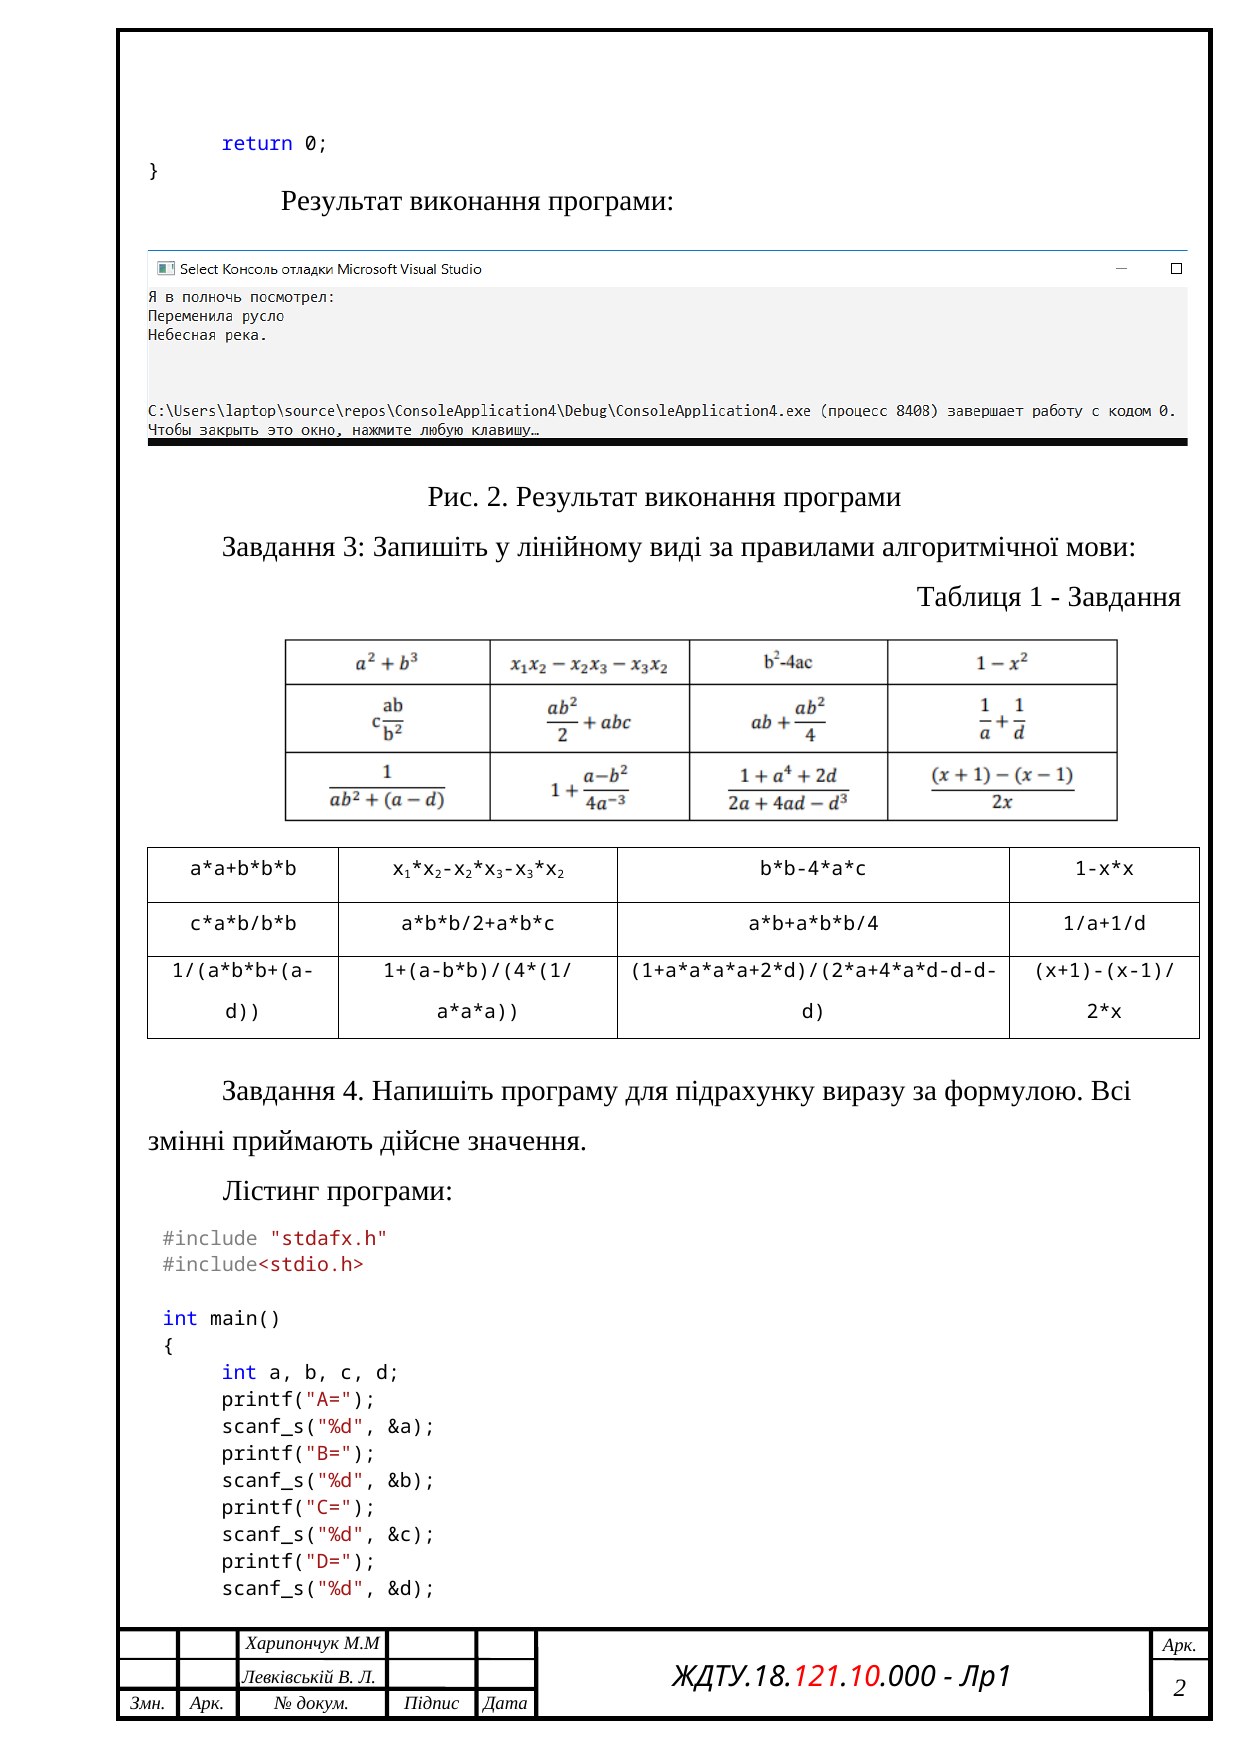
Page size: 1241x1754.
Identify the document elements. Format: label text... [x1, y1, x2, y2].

text Результат виконання програми: [148, 183, 1181, 217]
text Таблиця 1 - Завдання [148, 579, 1181, 613]
text Завдання 4. Напишіть програму для підрахунку виразу за формулою. Всі змінні приймають дійсне значення. [148, 1073, 1181, 1157]
table_cell a*b+a*b*b/4 [618, 903, 1009, 956]
text scanf_s("%d", &b); [148, 1467, 1181, 1493]
table_cell 1+(a-b*b)/(4*(1/a*a*a)) [339, 957, 617, 1038]
text #include<stdio.h> [148, 1251, 1181, 1278]
text printf("B="); [148, 1439, 1181, 1467]
table_cell (x+1)-(x-1)/2*x [1010, 957, 1199, 1038]
text return 0; [148, 129, 1181, 157]
text scanf_s("%d", &a); [148, 1413, 1181, 1439]
table_cell c*a*b/b*b [148, 903, 338, 956]
text int main() [148, 1305, 1181, 1332]
text printf("A="); [148, 1386, 1181, 1413]
text scanf_s("%d", &c); [148, 1521, 1181, 1547]
text Завдання 3: Запишіть у лінійному виді за правилами алгоритмічної мови: [148, 529, 1181, 563]
table_header b*b-4*a*c [618, 848, 1009, 902]
picture [147, 250, 1188, 446]
text scanf_s("%d", &d); [148, 1574, 1181, 1601]
text } [148, 157, 1181, 183]
text printf("D="); [148, 1547, 1181, 1574]
table_header 1-x*x [1010, 848, 1199, 902]
text #include "stdafx.h" [148, 1224, 1181, 1251]
picture [272, 629, 1130, 833]
table_cell (1+a*a*a*a+2*d)/(2*a+4*a*d-d-d-d) [618, 957, 1009, 1038]
text printf("C="); [148, 1493, 1181, 1521]
table_header x1*x2-x2*x3-x3*x2 [339, 848, 617, 902]
text int a, b, c, d; [148, 1359, 1181, 1386]
text Лістинг програми: [223, 1173, 1181, 1207]
table_cell 1/a+1/d [1010, 903, 1199, 956]
table_cell 1/(a*b*b+(a-d)) [148, 957, 338, 1038]
table_cell a*b*b/2+a*b*c [339, 903, 617, 956]
table_header a*a+b*b*b [148, 848, 338, 902]
text Рис. 2. Результат виконання програми [148, 479, 1181, 512]
text { [148, 1332, 1181, 1359]
